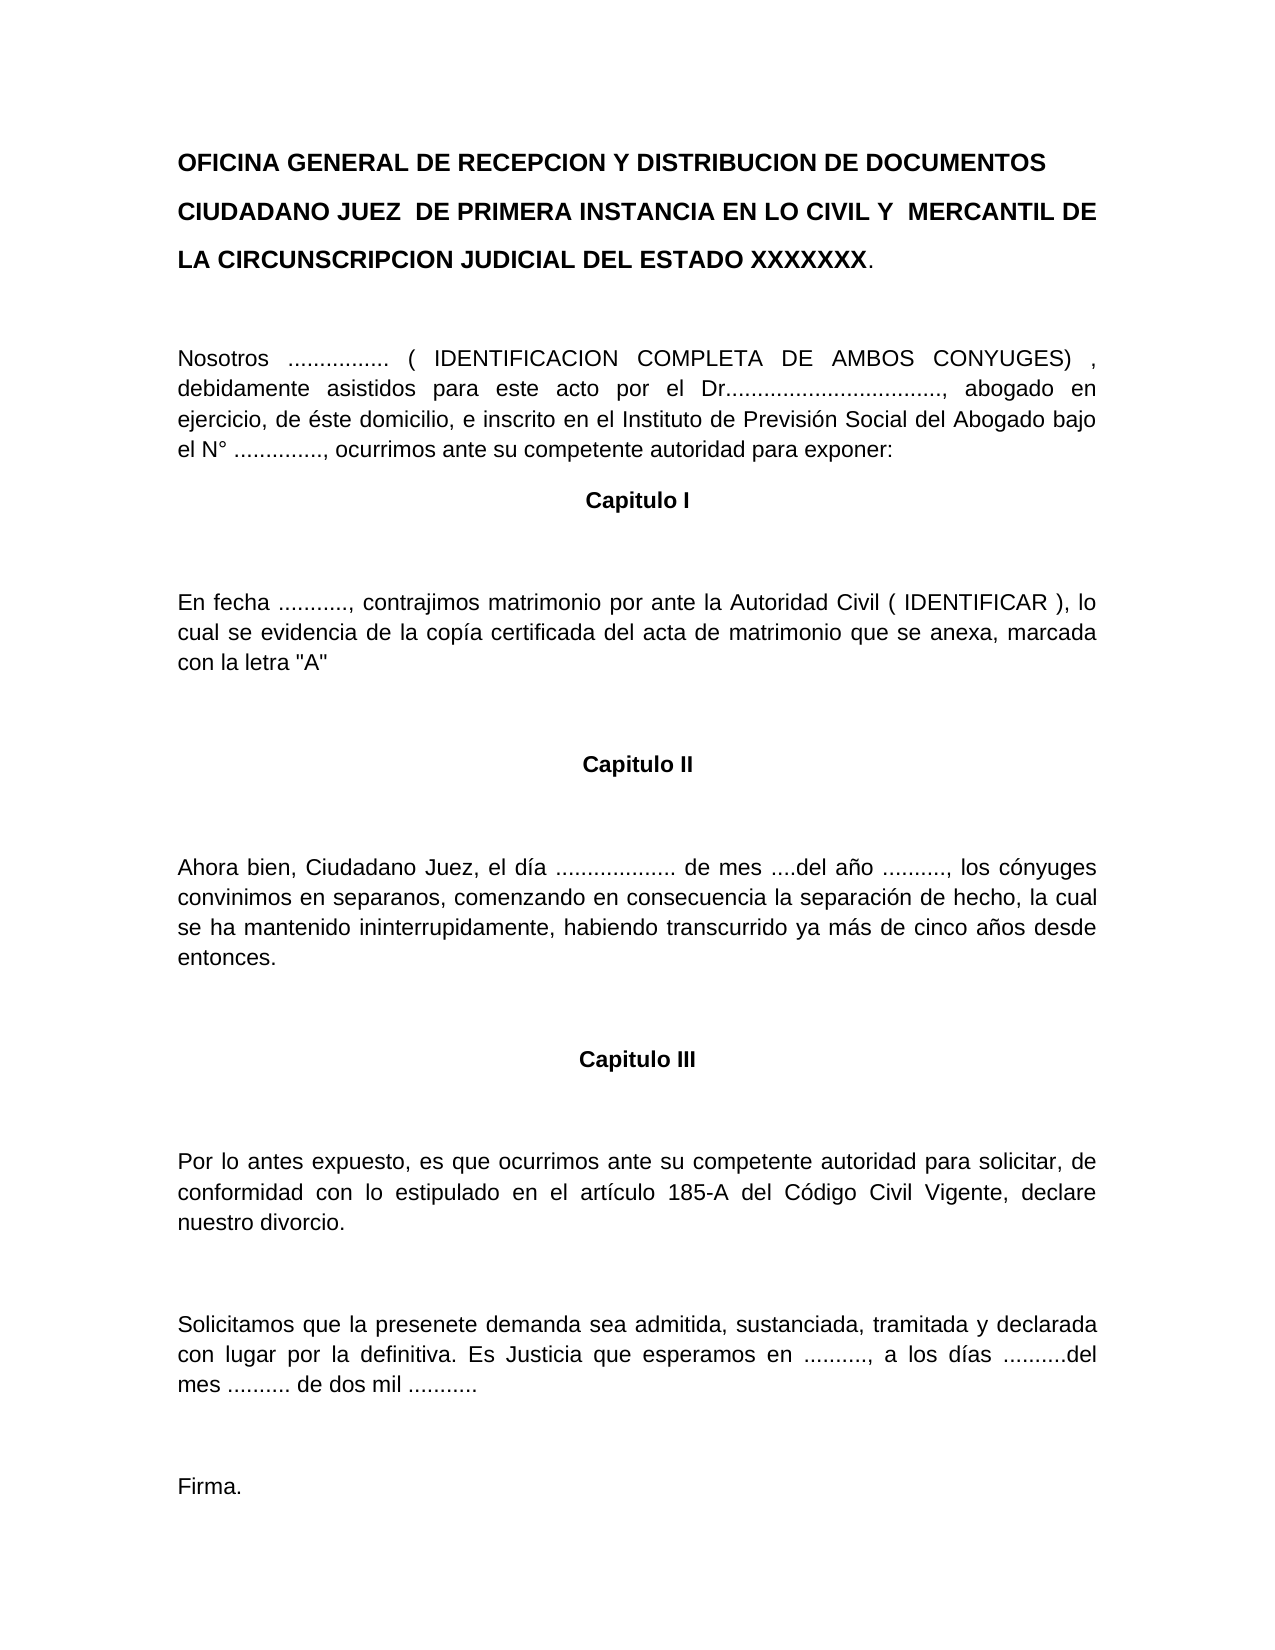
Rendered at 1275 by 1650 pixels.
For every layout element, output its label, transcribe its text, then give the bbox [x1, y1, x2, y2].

text Nosotros ................ ( IDENTIFICACION COMPLETA DE AMBOS CONYUGES) , debidamente asistidos para este acto por el Dr.................................., abogado en ejercicio, de éste domicilio, e inscrito en el Instituto de Previsión Social del Abogado bajo el N° .............., ocurrimos ante su competente autoridad para exponer: [177, 345, 1098, 462]
text Capitulo II [177, 751, 1098, 778]
text Solicitamos que la presenete demanda sea admitida, sustanciada, tramitada y declarada con lugar por la definitiva. Es Justicia que esperamos en .........., a los días ..........del mes .......... de dos mil ........... [177, 1311, 1098, 1398]
text En fecha ..........., contrajimos matrimonio por ante la Autoridad Civil ( IDENTIFICAR ), lo cual se evidencia de la copía certificada del acta de matrimonio que se anexa, marcada con la letra "A" [177, 589, 1098, 676]
text Por lo antes expuesto, es que ocurrimos ante su competente autoridad para solicitar, de conformidad con lo estipulado en el artículo 185-A del Código Civil Vigente, declare nuestro divorcio. [177, 1148, 1098, 1235]
text Ahora bien, Ciudadano Juez, el día ................... de mes ....del año .........., los cónyuges convinimos en separanos, comenzando en consecuencia la separación de hecho, la cual se ha mantenido ininterrupidamente, habiendo transcurrido ya más de cinco años desde entonces. [177, 853, 1098, 971]
text Capitulo III [177, 1046, 1098, 1073]
text OFICINA GENERAL DE RECEPCION Y DISTRIBUCION DE DOCUMENTOS [177, 148, 1098, 176]
text Firma. [177, 1473, 1098, 1500]
text Capitulo I [177, 487, 1098, 513]
text CIUDADANO JUEZ DE PRIMERA INSTANCIA EN LO CIVIL Y MERCANTIL DE LA CIRCUNSCRIPCION JUDICIAL DEL ESTADO XXXXXXX. [177, 196, 1098, 274]
